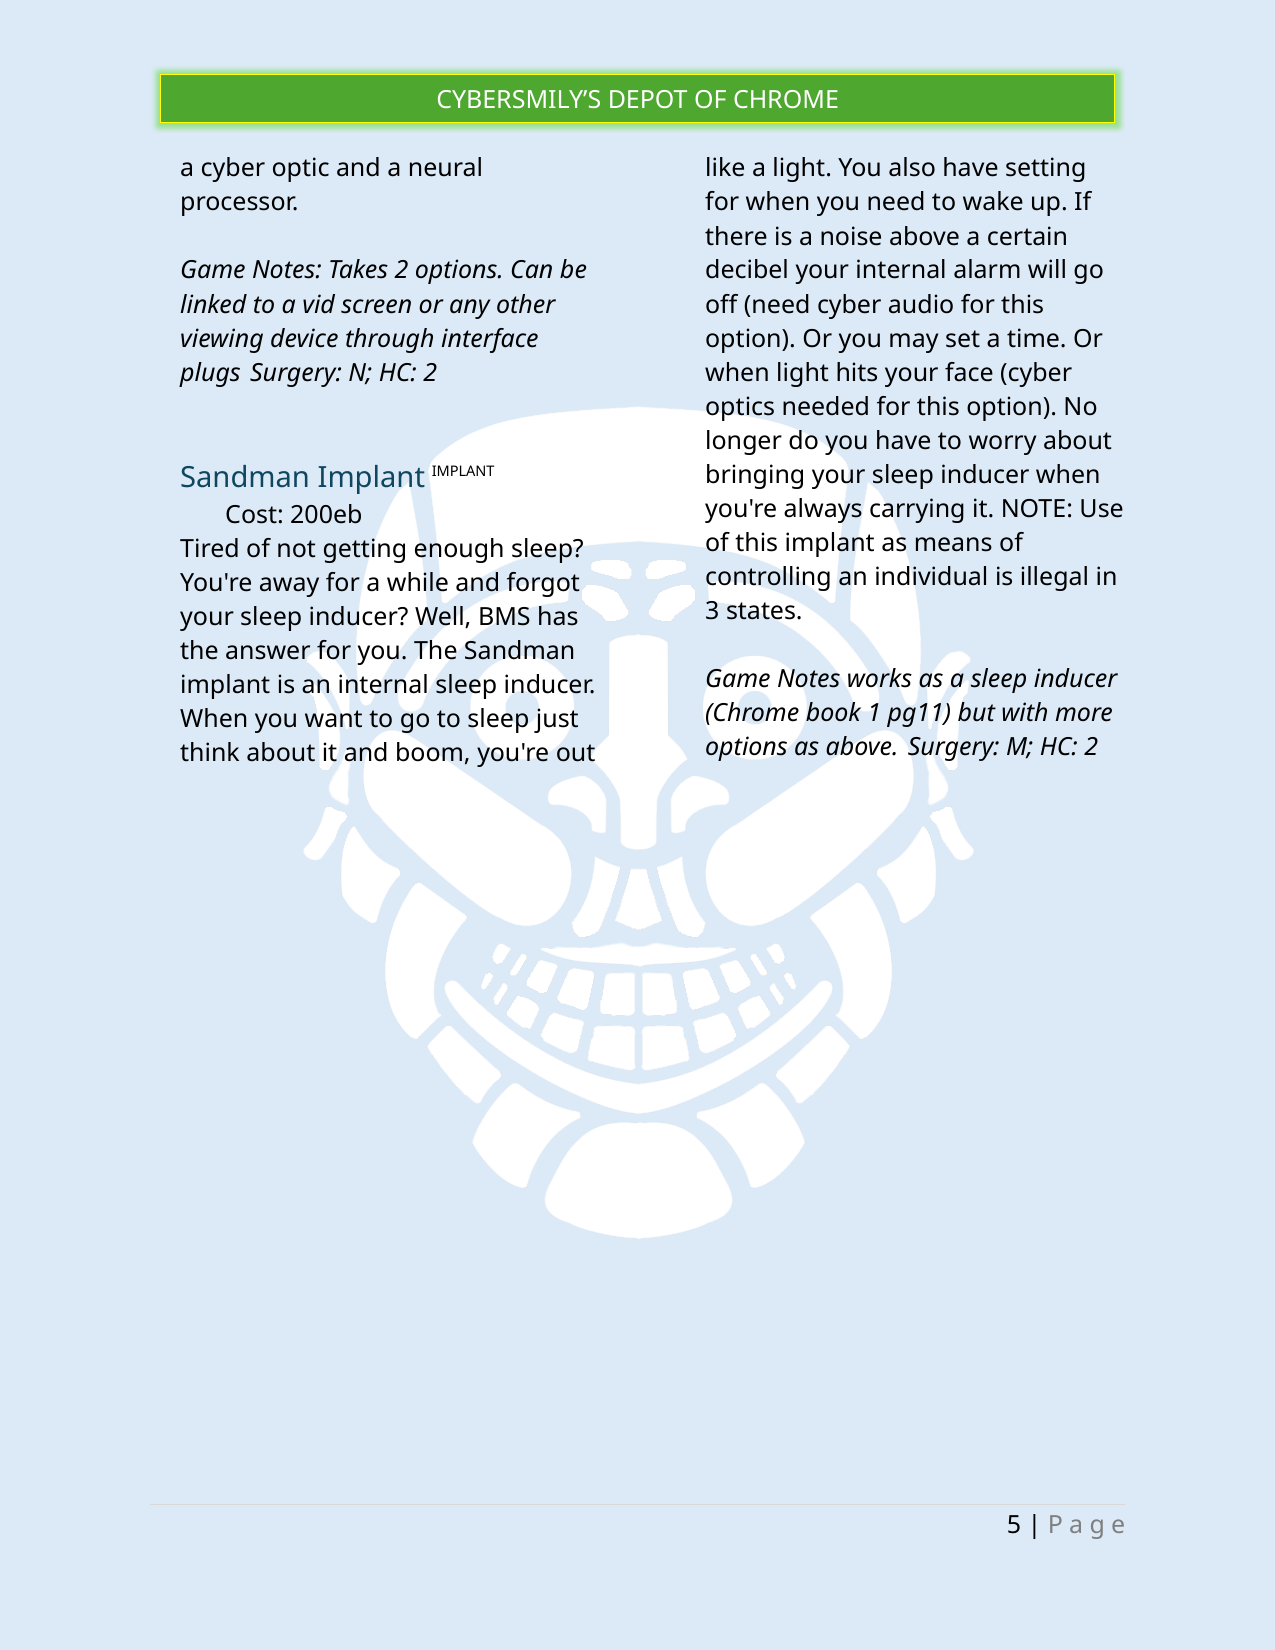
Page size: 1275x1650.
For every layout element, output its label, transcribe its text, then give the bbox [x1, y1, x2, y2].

text Tired of not getting enough sleep? You're away for a while and forgot your sleep inducer? Well, BMS has the answer for you. The Sandman implant is an internal sleep inducer. When you want to go to sleep just think about it and boom, you're out like a light. You also have setting for when you need to wake up. If there is a noise above a certain decibel your internal alarm will go off (need cyber audio for this option). Or you may set a time. Or when light hits your face (cyber optics needed for this option). No longer do you have to worry about bringing your sleep inducer when you're always carrying it. NOTE: Use of this implant as means of controlling an individual is illegal in 3 states. [180, 530, 600, 769]
text Tired of not getting enough sleep? You're away for a while and forgot your sleep inducer? Well, BMS has the answer for you. The Sandman implant is an internal sleep inducer. When you want to go to sleep just think about it and boom, you're out like a light. You also have setting for when you need to wake up. If there is a noise above a certain decibel your internal alarm will go off (need cyber audio for this option). Or you may set a time. Or when light hits your face (cyber optics needed for this option). No longer do you have to worry about bringing your sleep inducer when you're always carrying it. NOTE: Use of this implant as means of controlling an individual is illegal in 3 states. [705, 150, 1125, 627]
text Sandman Implant IMPLANT [180, 457, 600, 496]
text Game Notes: Takes 2 options. Can be linked to a vid screen or any other viewing device through interface plugs Surgery: N; HC: 2 [180, 252, 600, 388]
text Game Notes works as a sleep inducer (Chrome book 1 pg11) but with more options as above. Surgery: M; HC: 2 [705, 661, 1125, 763]
text Cost: 200eb [180, 496, 600, 530]
